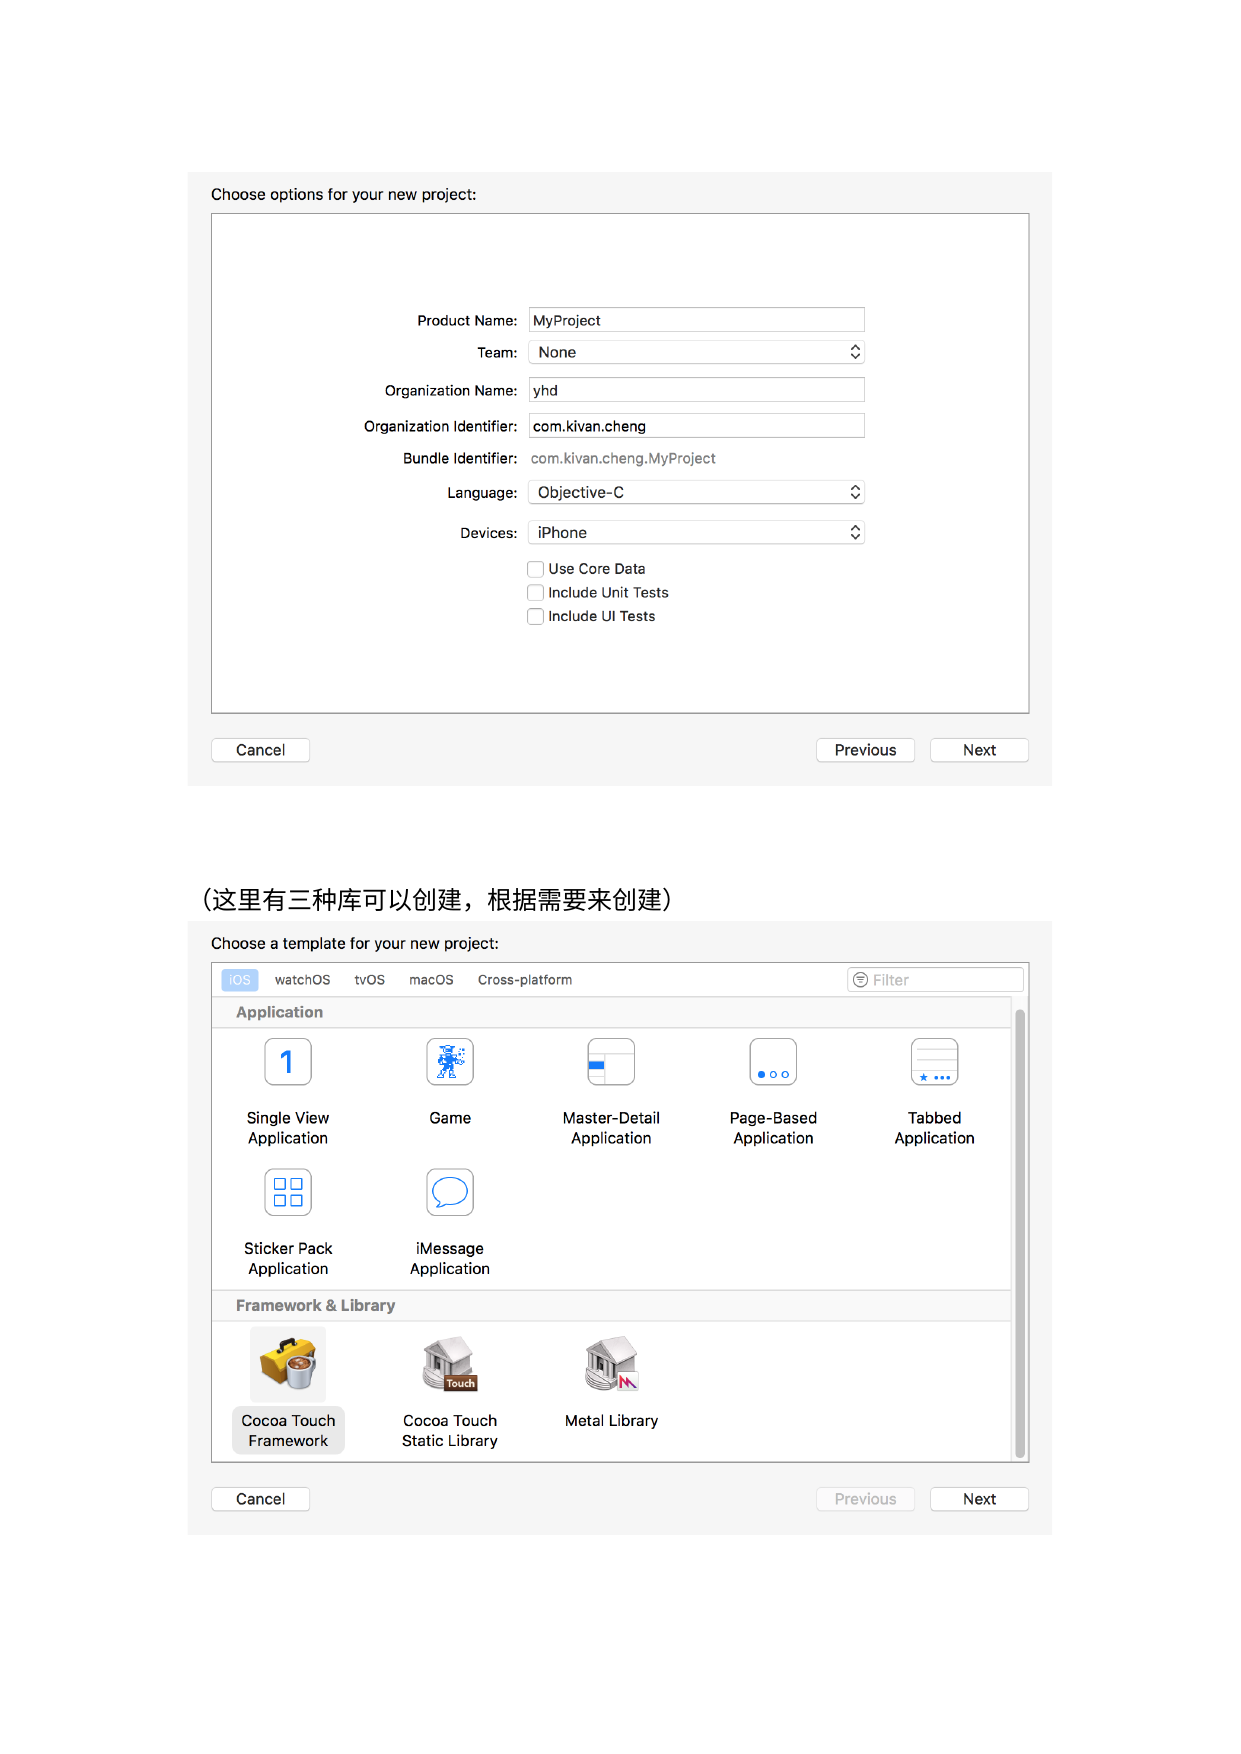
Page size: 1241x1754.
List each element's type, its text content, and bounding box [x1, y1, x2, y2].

picture [187, 172, 1053, 786]
text （这里有三种库可以创建，根据需要来创建） [187, 877, 1053, 921]
picture [187, 921, 1053, 1535]
